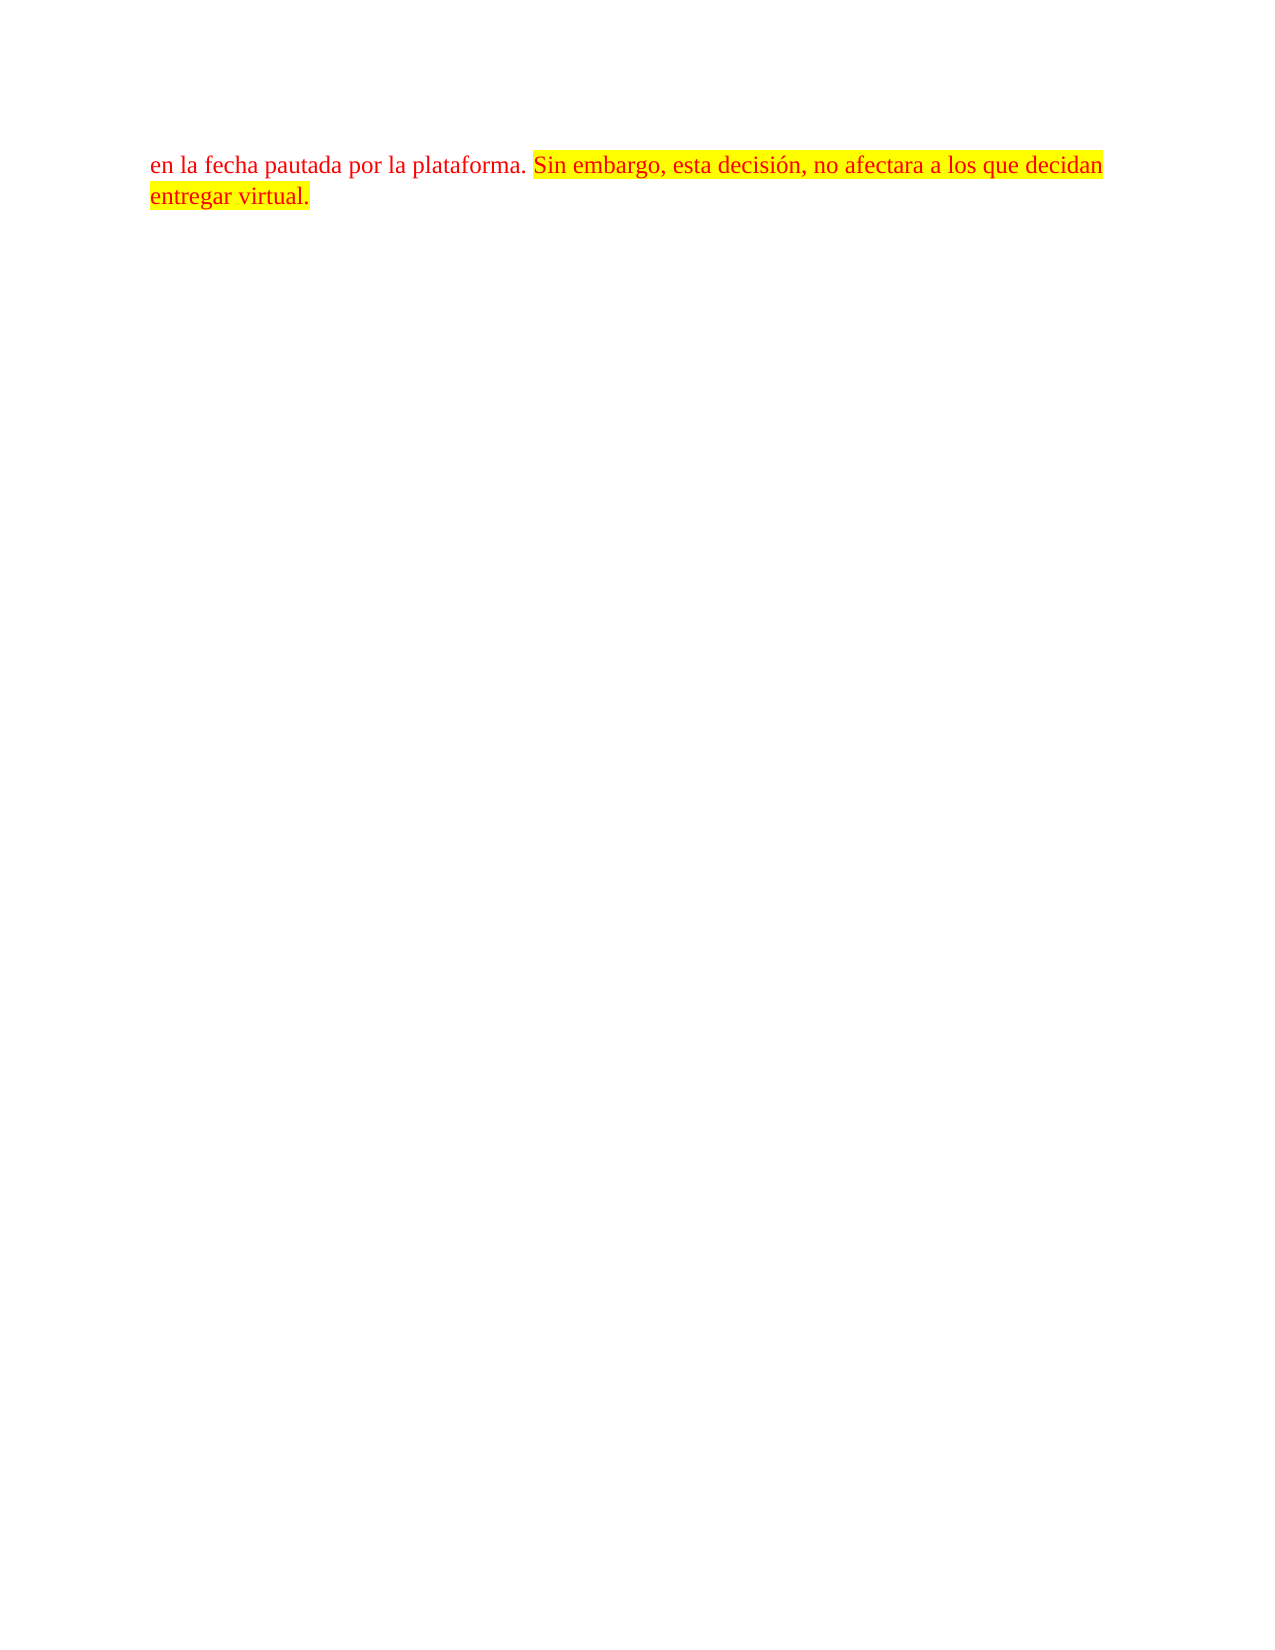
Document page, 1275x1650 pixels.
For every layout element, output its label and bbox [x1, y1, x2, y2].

text [150, 150, 1125, 210]
